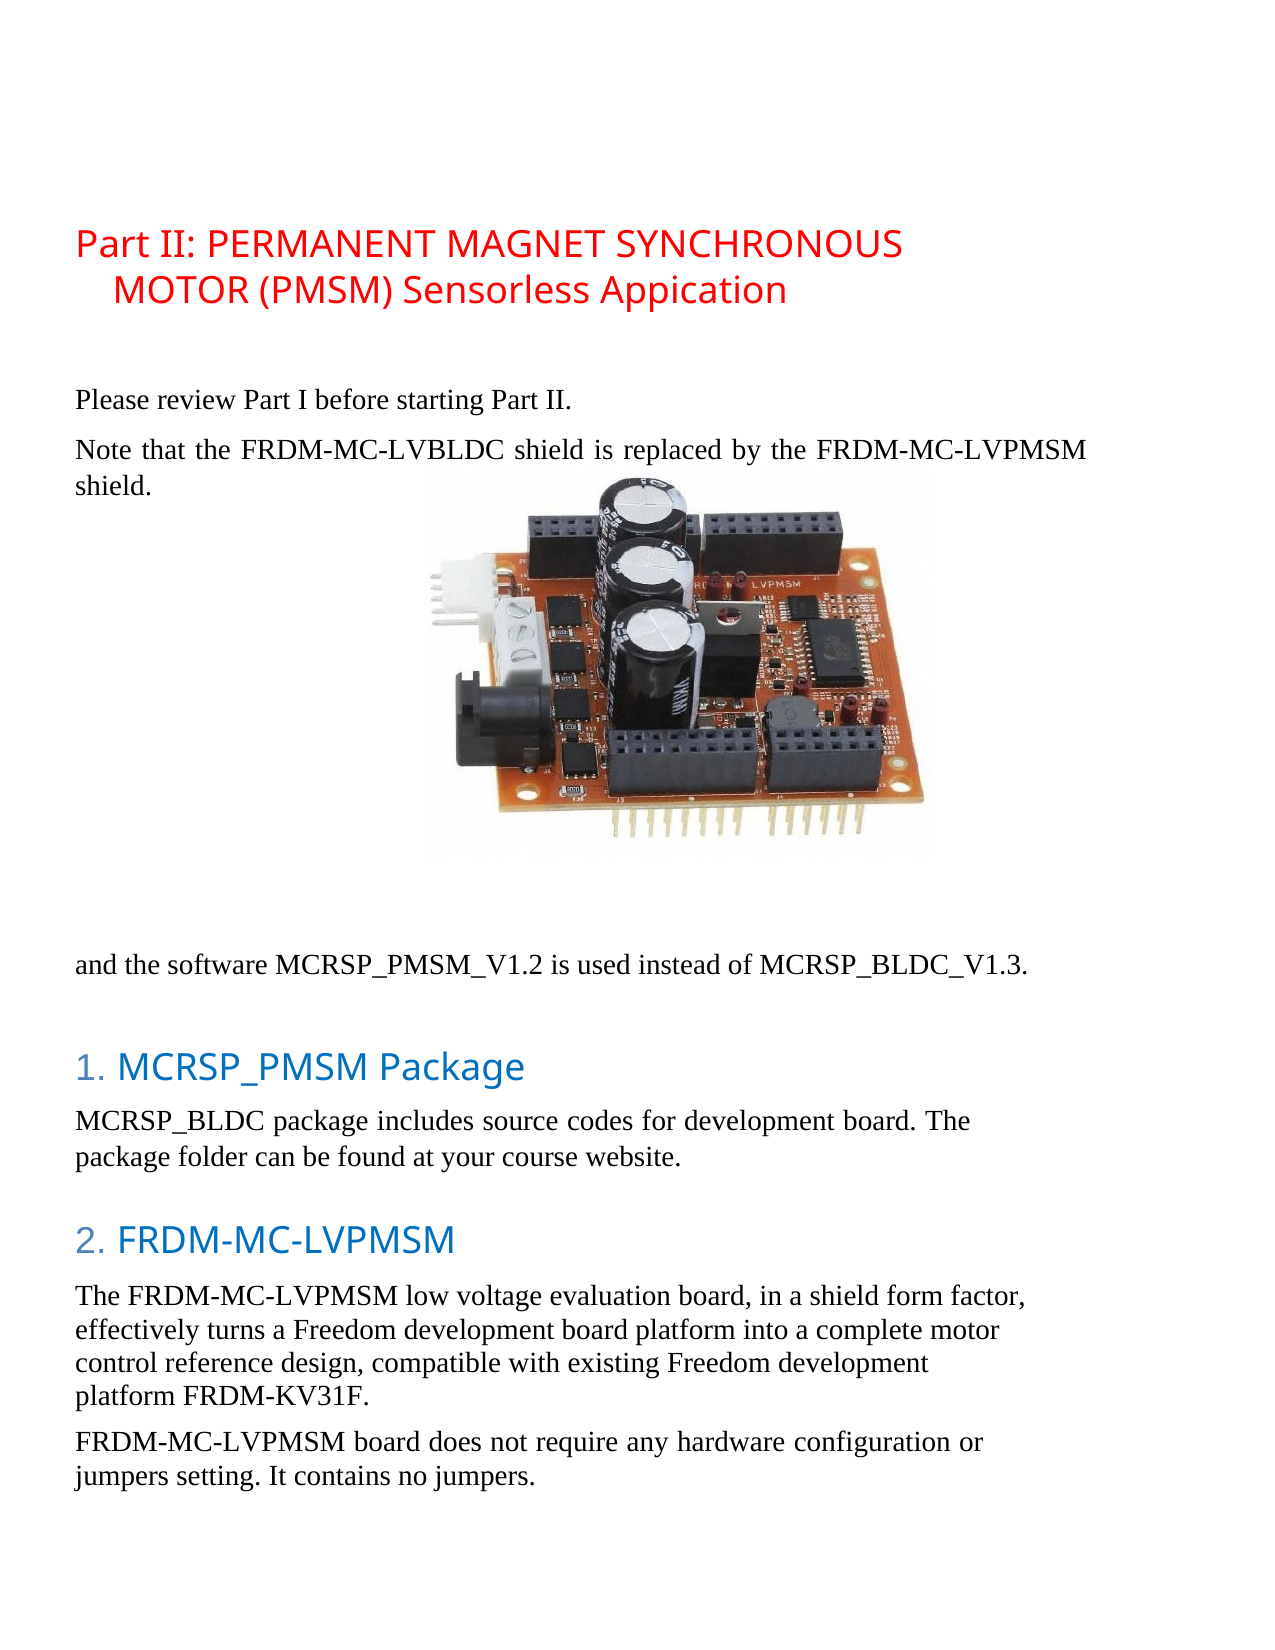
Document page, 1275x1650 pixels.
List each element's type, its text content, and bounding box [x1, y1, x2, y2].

text 2. FRDM-MC-LVPMSM [75, 1219, 1200, 1262]
text Note that the FRDM-MC-LVBLDC shield is replaced by the FRDM-MC-LVPMSM shield. [75, 431, 1088, 502]
text Part II: PERMANENT MAGNET SYNCHRONOUS MOTOR (PMSM) Sensorless Appication [75, 221, 1005, 312]
text Please review Part I before starting Part II. [75, 383, 1200, 416]
text and the software MCRSP_PMSM_V1.2 is used instead of MCRSP_BLDC_V1.3. [75, 946, 1200, 981]
picture [424, 502, 937, 859]
text FRDM-MC-LVPMSM board does not require any hardware configuration or jumpers setting. It contains no jumpers. [75, 1425, 984, 1492]
text MCRSP_BLDC package includes source codes for development board. The package folder can be found at your course website. [75, 1102, 971, 1173]
text The FRDM-MC-LVPMSM low voltage evaluation board, in a shield form factor, effectively turns a Freedom development board platform into a complete motor control reference design, compatible with existing Freedom development platform FRDM-KV31F. [75, 1279, 1034, 1412]
text 1. MCRSP_PMSM Package [75, 1044, 1200, 1089]
